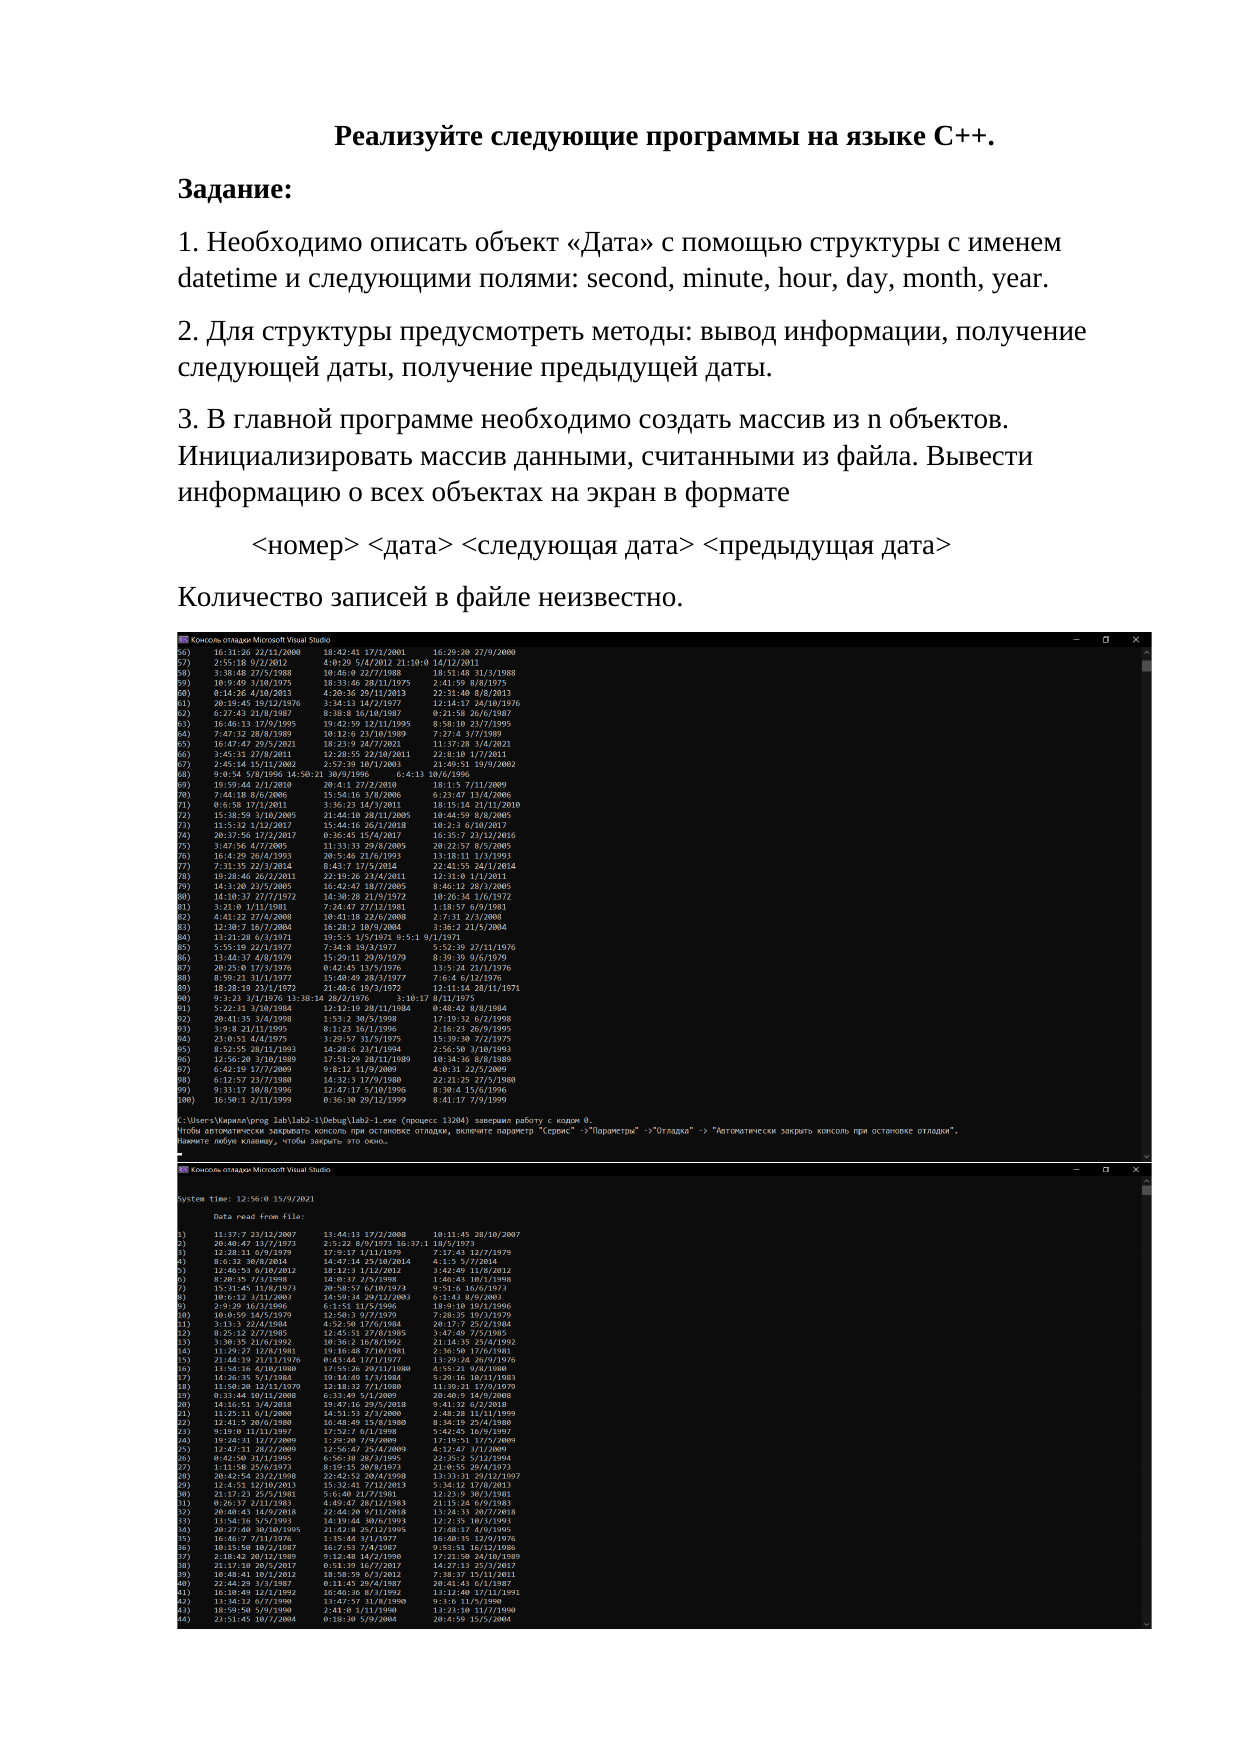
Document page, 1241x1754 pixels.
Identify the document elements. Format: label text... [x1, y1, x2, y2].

picture [177, 632, 1152, 1162]
text 3. В главной программе необходимо создать массив из n объектов. Инициализировать массив данными, считанными из файла. Вывести информацию о всех объектах на экран в формате [177, 402, 1152, 507]
text Задание: [177, 171, 1152, 204]
text 2. Для структуры предусмотреть методы: вывод информации, получение следующей даты, получение предыдущей даты. [177, 313, 1152, 382]
text <номер> <дата> <следующая дата> <предыдущая дата> [177, 527, 1152, 560]
text Количество записей в файле неизвестно. [177, 579, 1152, 613]
picture [177, 1163, 1152, 1629]
text Реализуйте следующие программы на языке С++. [177, 118, 1152, 152]
text 1. Необходимо описать объект «Дата» с помощью структуры с именем datetime и следующими полями: second, minute, hour, day, month, year. [177, 224, 1152, 293]
